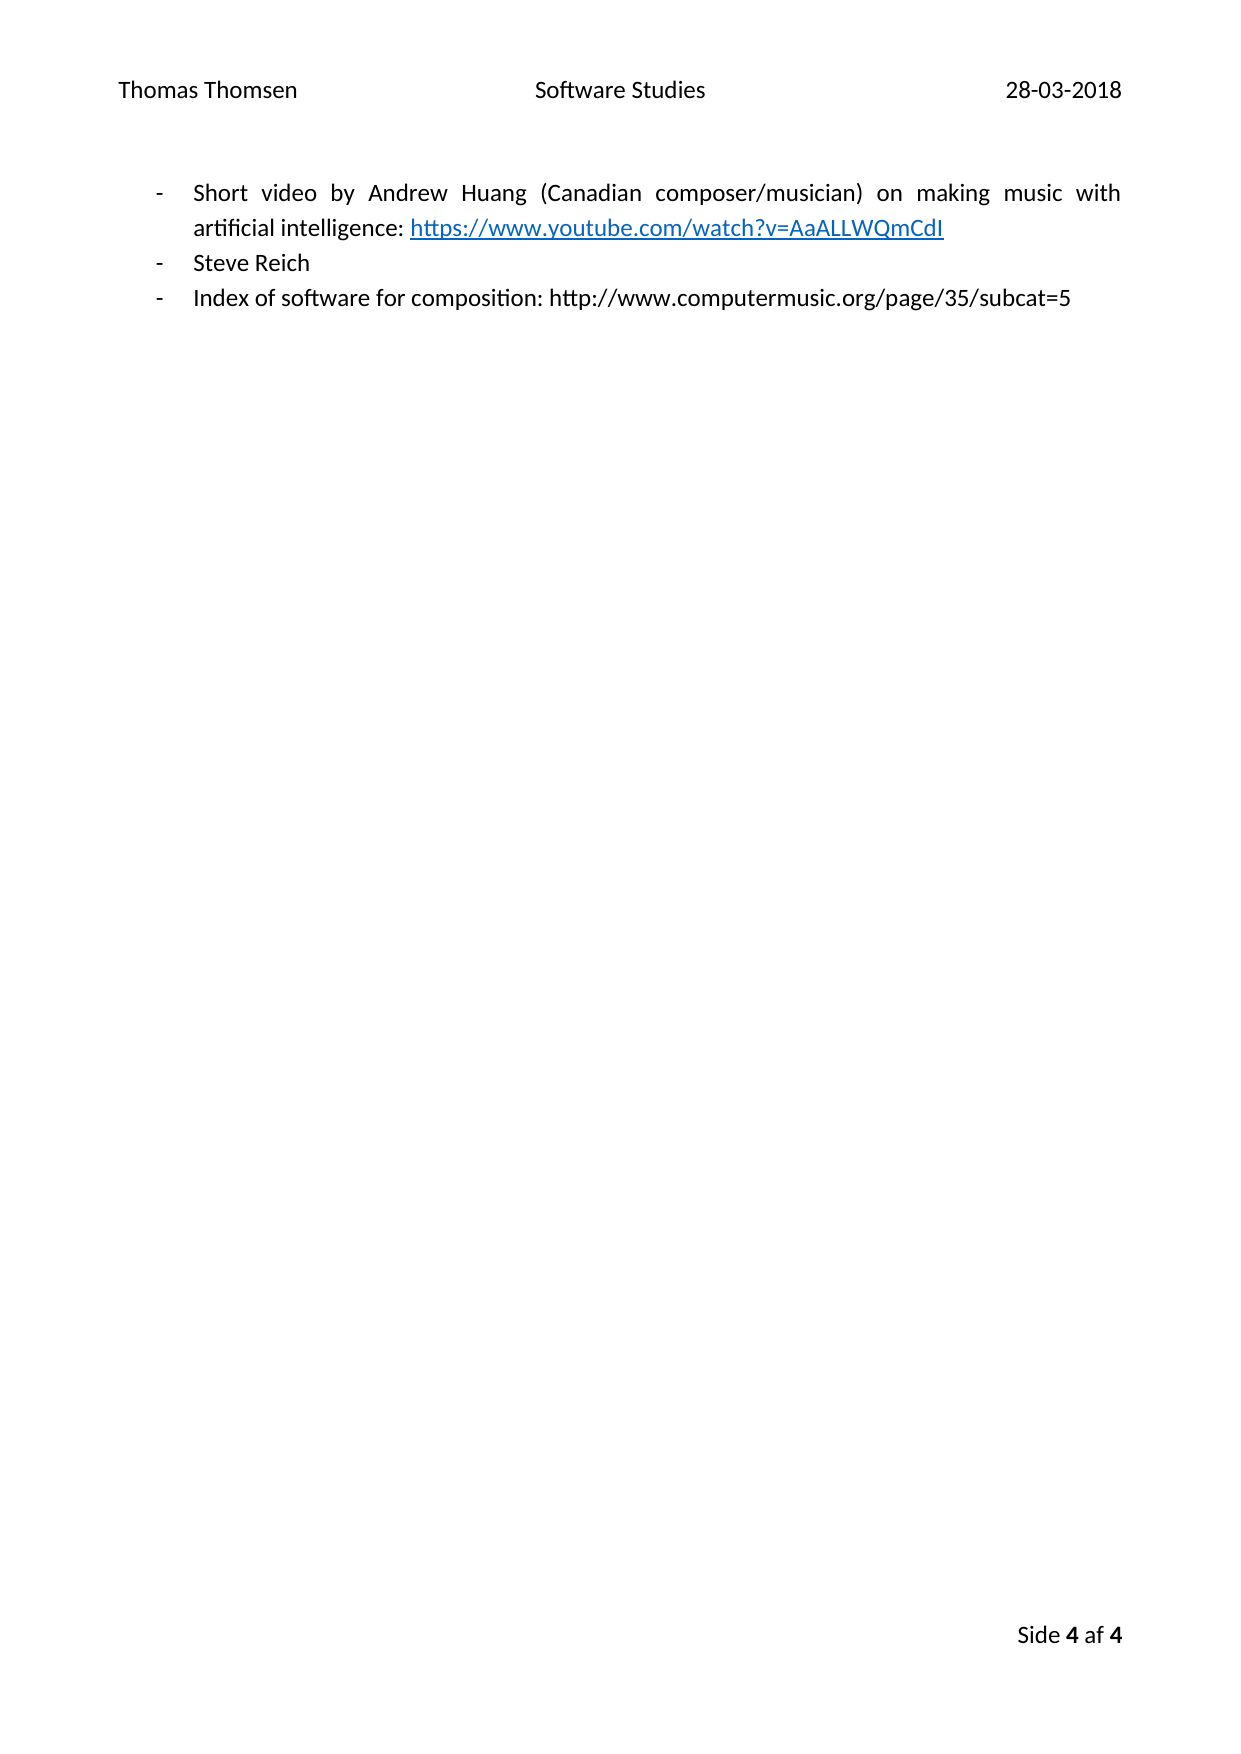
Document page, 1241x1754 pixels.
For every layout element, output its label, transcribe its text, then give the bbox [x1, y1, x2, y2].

list Short video by Andrew Huang (Canadian composer/musician) on making music with artificial intelligence: https://www.youtube.com/watch?v=AaALLWQmCdI [156, 177, 1122, 243]
list Steve Reich [156, 247, 1122, 278]
list Index of software for composition: http://www.computermusic.org/page/35/subcat=5 [156, 282, 1122, 313]
